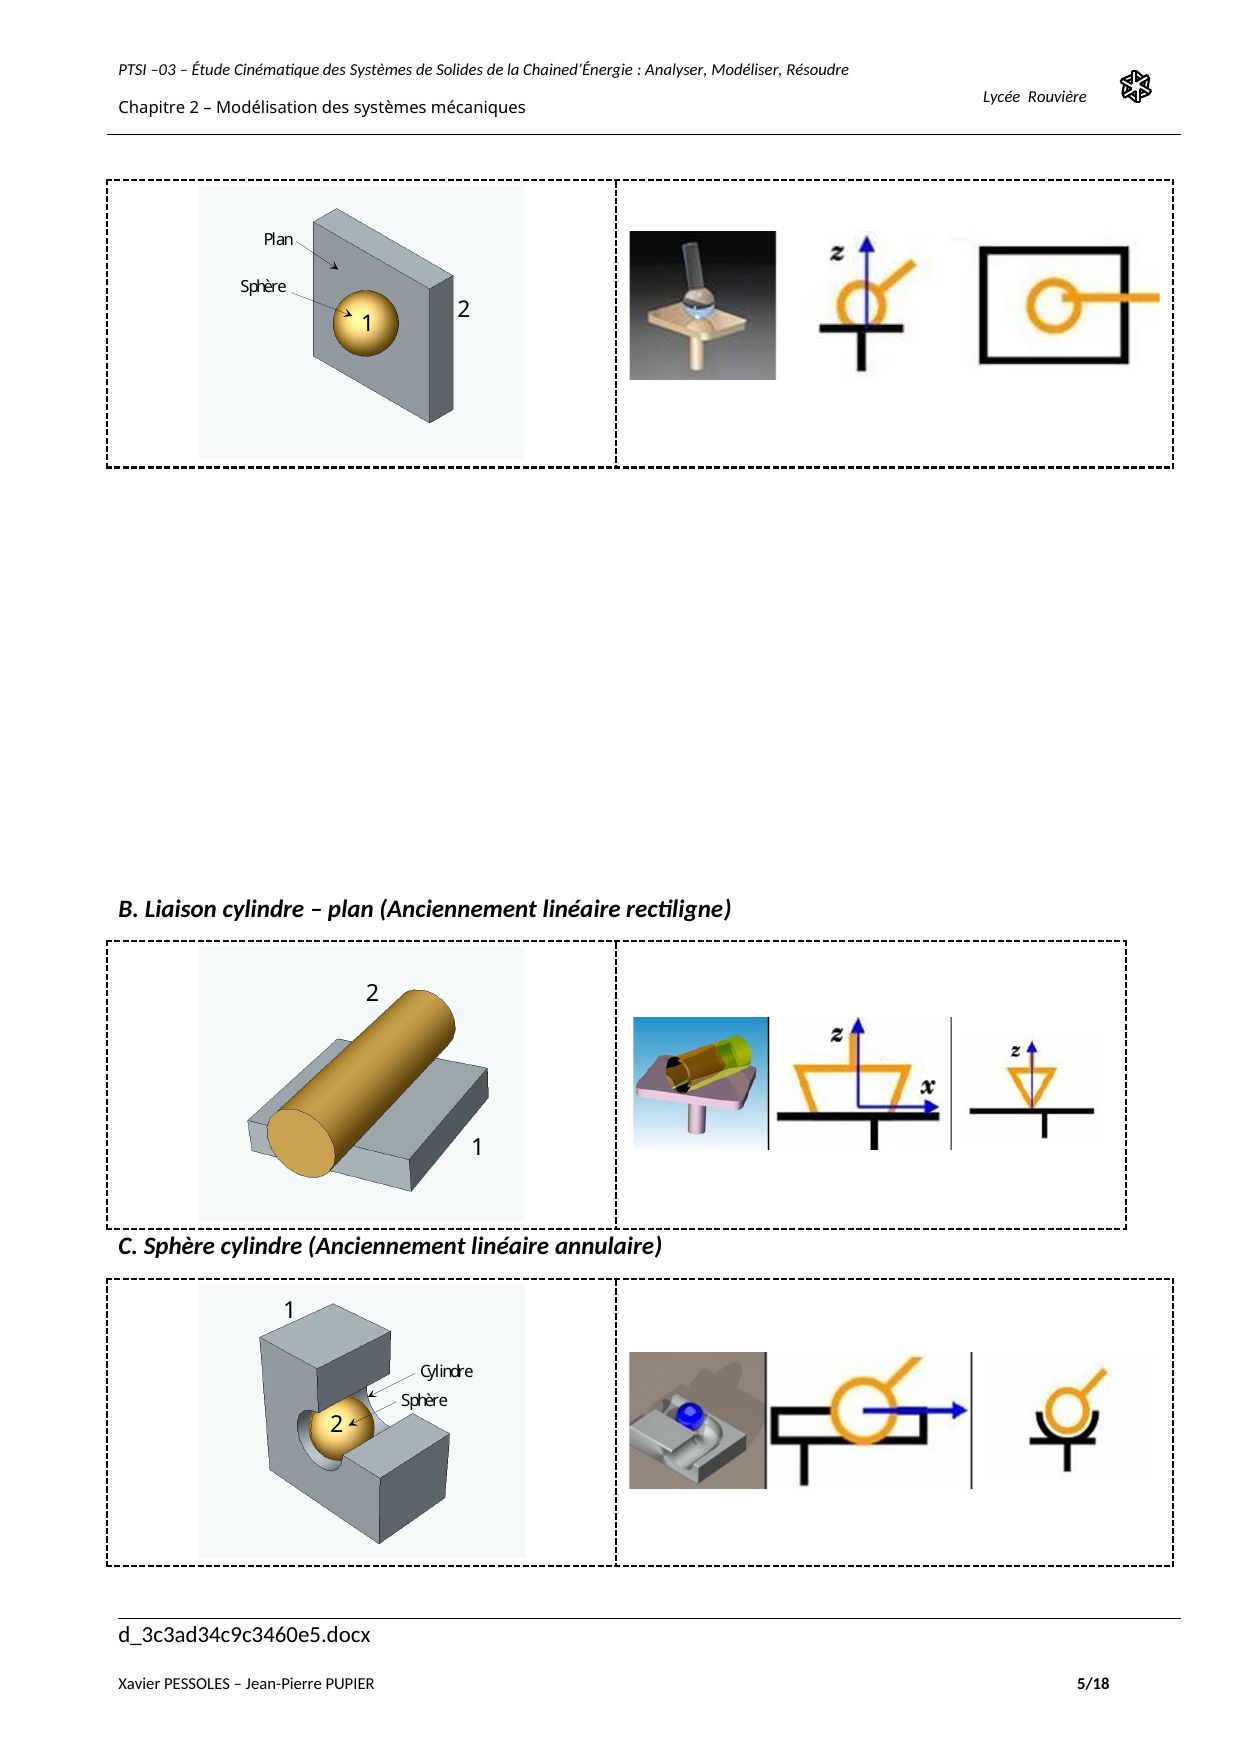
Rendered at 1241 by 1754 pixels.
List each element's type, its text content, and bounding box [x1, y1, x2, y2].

table_header [616, 1278, 1173, 1565]
picture [629, 231, 1160, 380]
subtitle Liaison cylindre – plan (Anciennement linéaire rectiligne) [118, 893, 1181, 923]
picture [633, 1017, 1109, 1150]
subtitle Sphère cylindre (Anciennement linéaire annulaire) [118, 1230, 1181, 1261]
table_header [616, 179, 1173, 466]
picture [629, 1352, 1160, 1489]
table_header [107, 940, 616, 1228]
table_header [107, 179, 616, 466]
table_header [616, 940, 1126, 1228]
table_header [107, 1278, 616, 1565]
